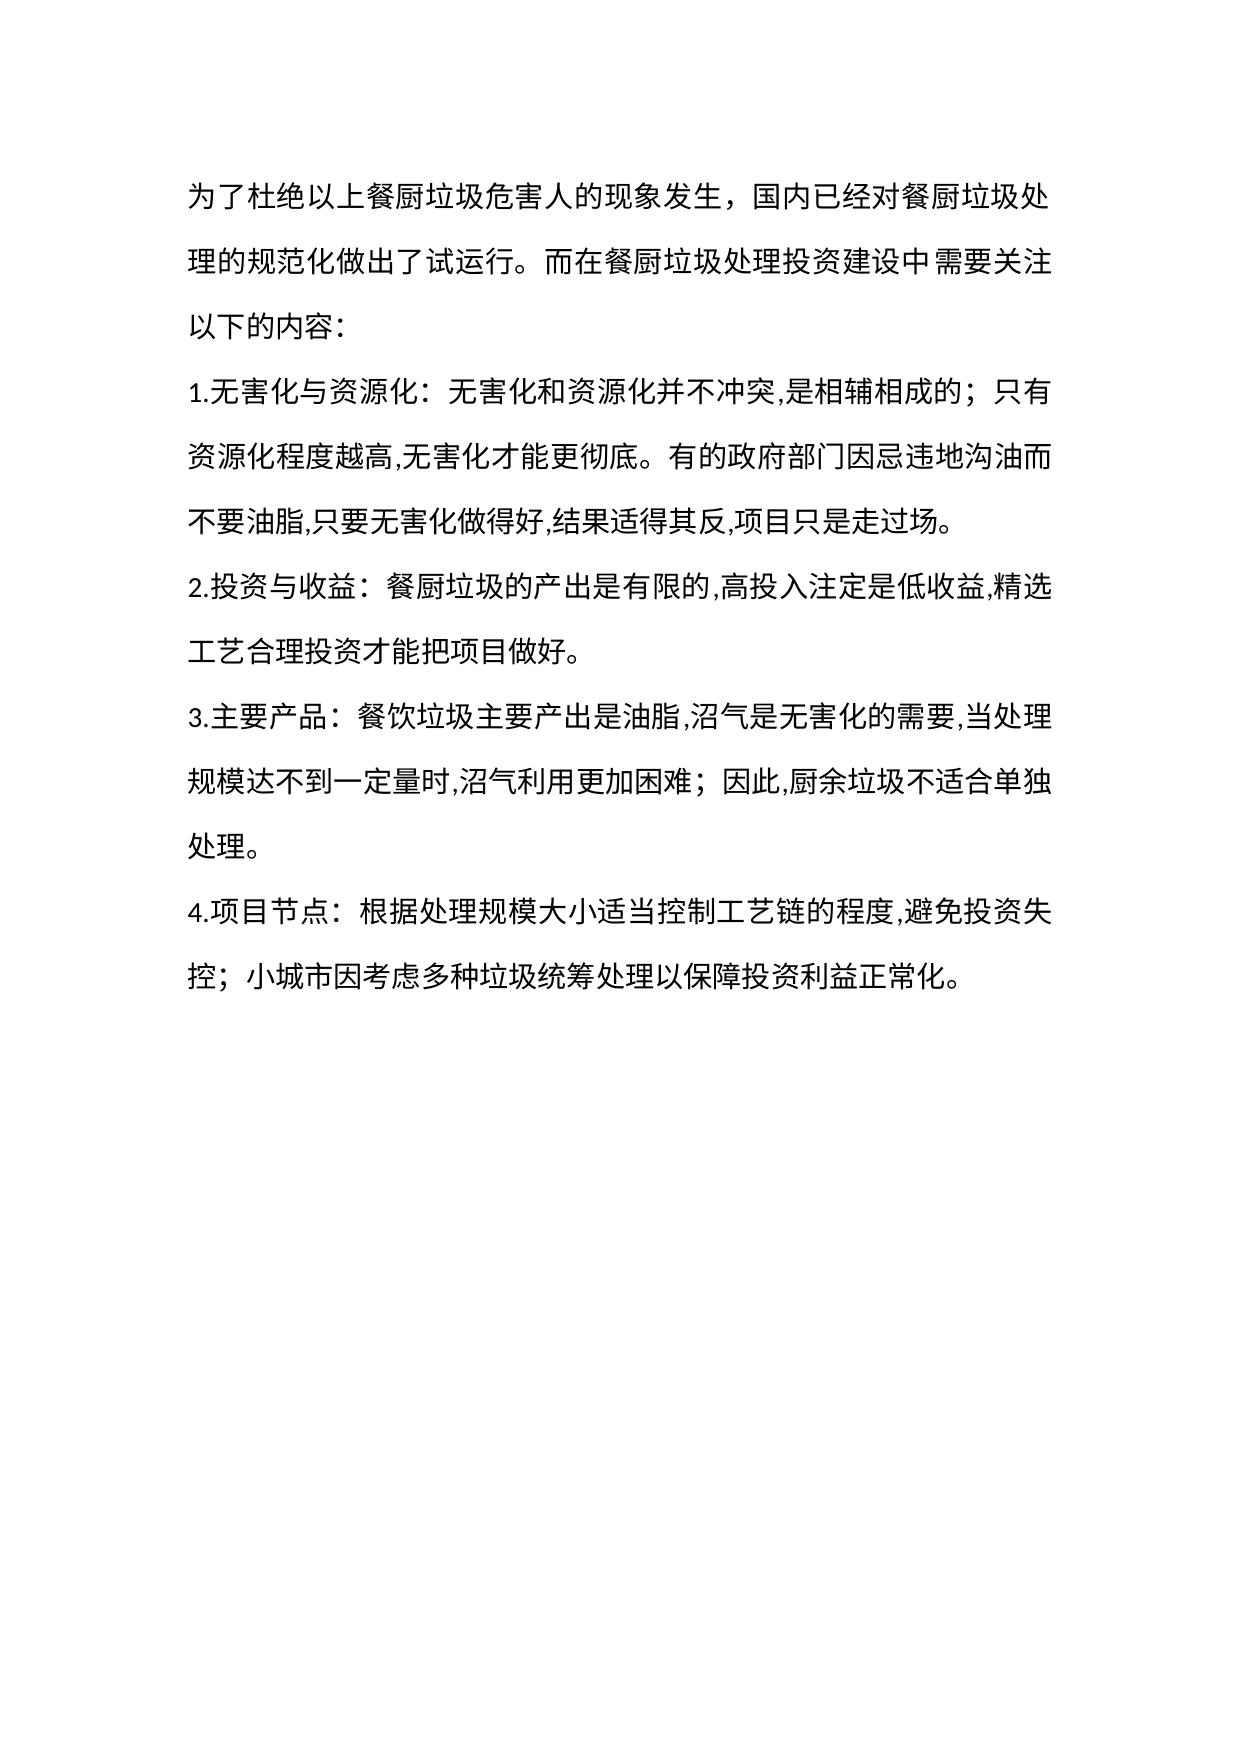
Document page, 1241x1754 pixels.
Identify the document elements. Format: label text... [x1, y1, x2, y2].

text 1.无害化与资源化：无害化和资源化并不冲突,是相辅相成的；只有资源化程度越高,无害化才能更彻底。有的政府部门因忌违地沟油而不要油脂,只要无害化做得好,结果适得其反,项目只是走过场。 2.投资与收益：餐厨垃圾的产出是有限的,高投入注定是低收益,精选工艺合理投资才能把项目做好。 3.主要产品：餐饮垃圾主要产出是油脂,沼气是无害化的需要,当处理规模达不到一定量时,沼气利用更加困难；因此,厨余垃圾不适合单独处理。 4.项目节点：根据处理规模大小适当控制工艺链的程度,避免投资失控；小城市因考虑多种垃圾统筹处理以保障投资利益正常化。 [187, 357, 1053, 1007]
list 为了杜绝以上餐厨垃圾危害人的现象发生，国内已经对餐厨垃圾处理的规范化做出了试运行。而在餐厨垃圾处理投资建设中需要关注以下的内容： [187, 162, 1053, 357]
